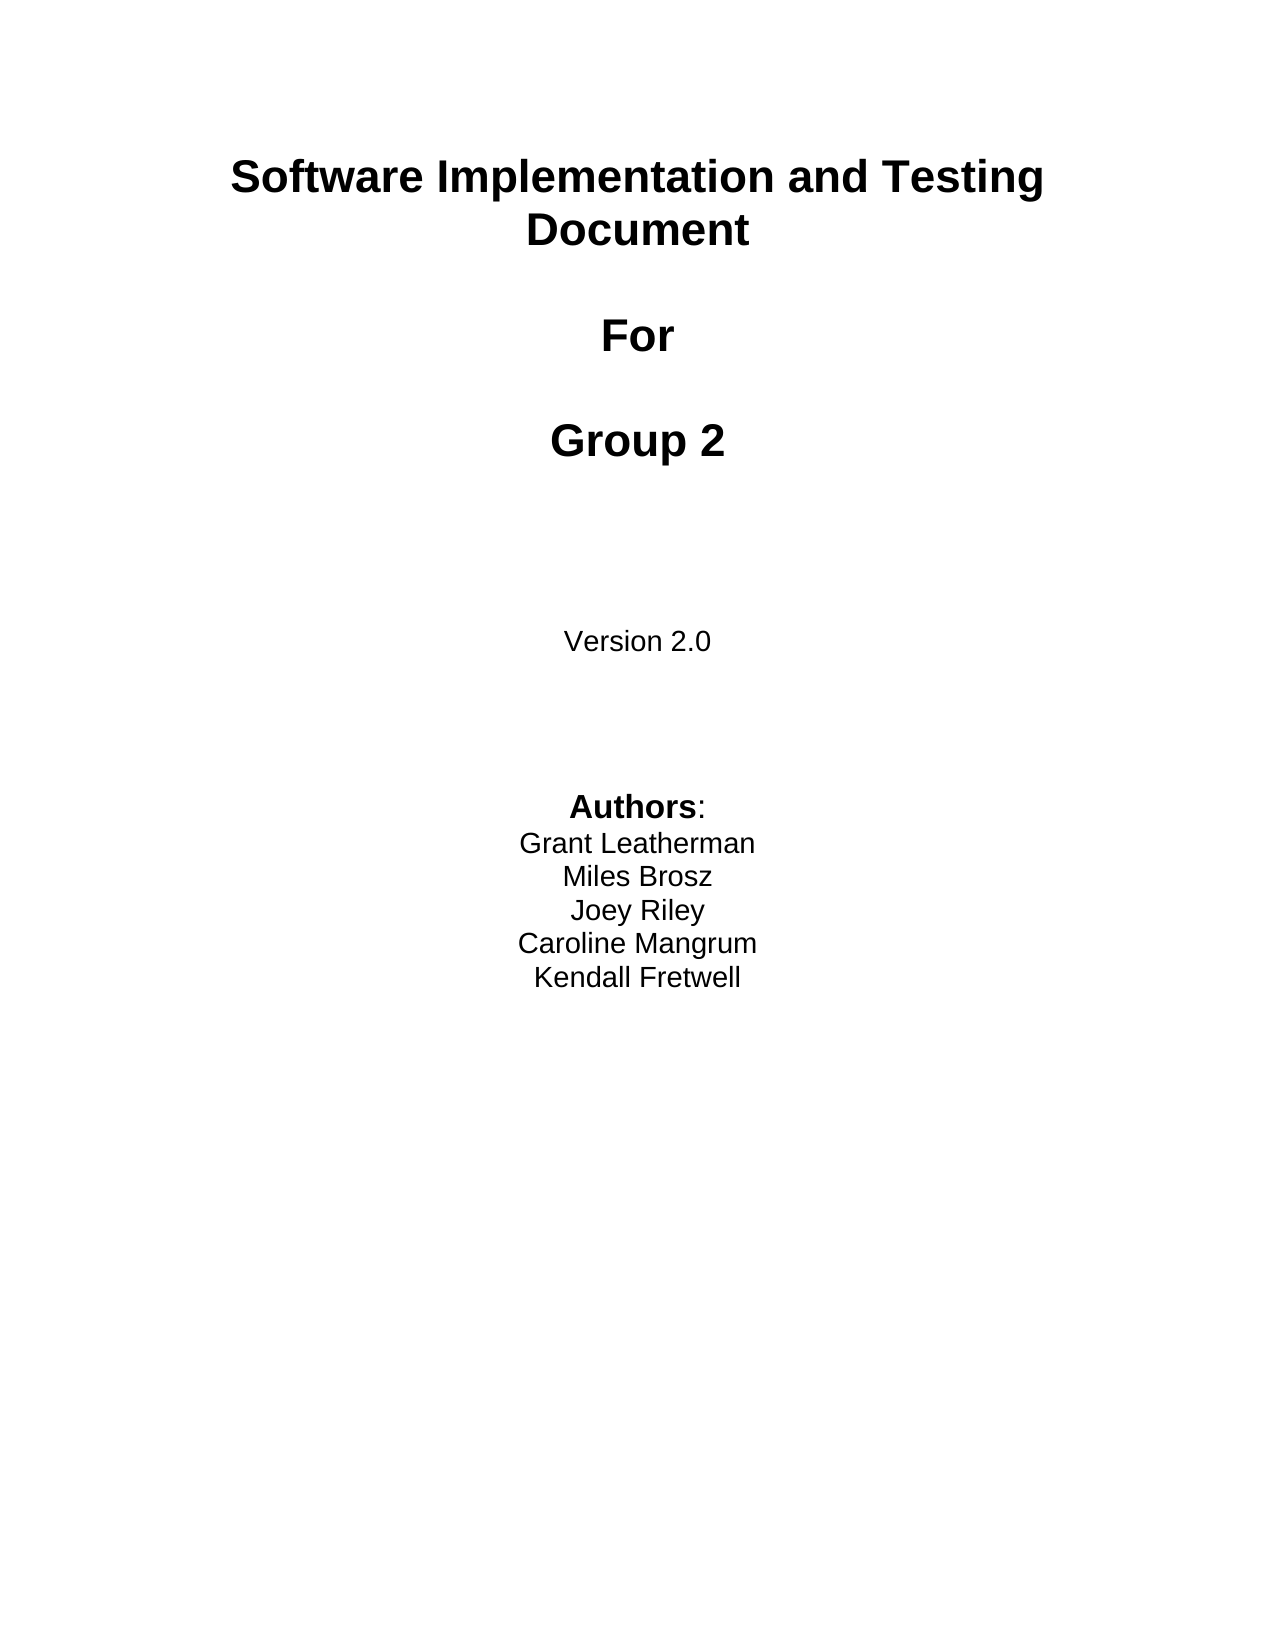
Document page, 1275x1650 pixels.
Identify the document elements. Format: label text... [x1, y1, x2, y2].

text Caroline Mangrum [187, 926, 1087, 960]
text Kendall Fretwell [187, 960, 1087, 993]
text Authors: [187, 787, 1087, 826]
text Grant Leatherman [187, 826, 1087, 859]
text Software Implementation and Testing Document [187, 150, 1087, 255]
text Miles Brosz [187, 859, 1087, 893]
text Joey Riley [187, 893, 1087, 926]
text Version 2.0 [187, 624, 1087, 658]
text Group 2 [187, 413, 1087, 466]
text For [187, 308, 1087, 361]
